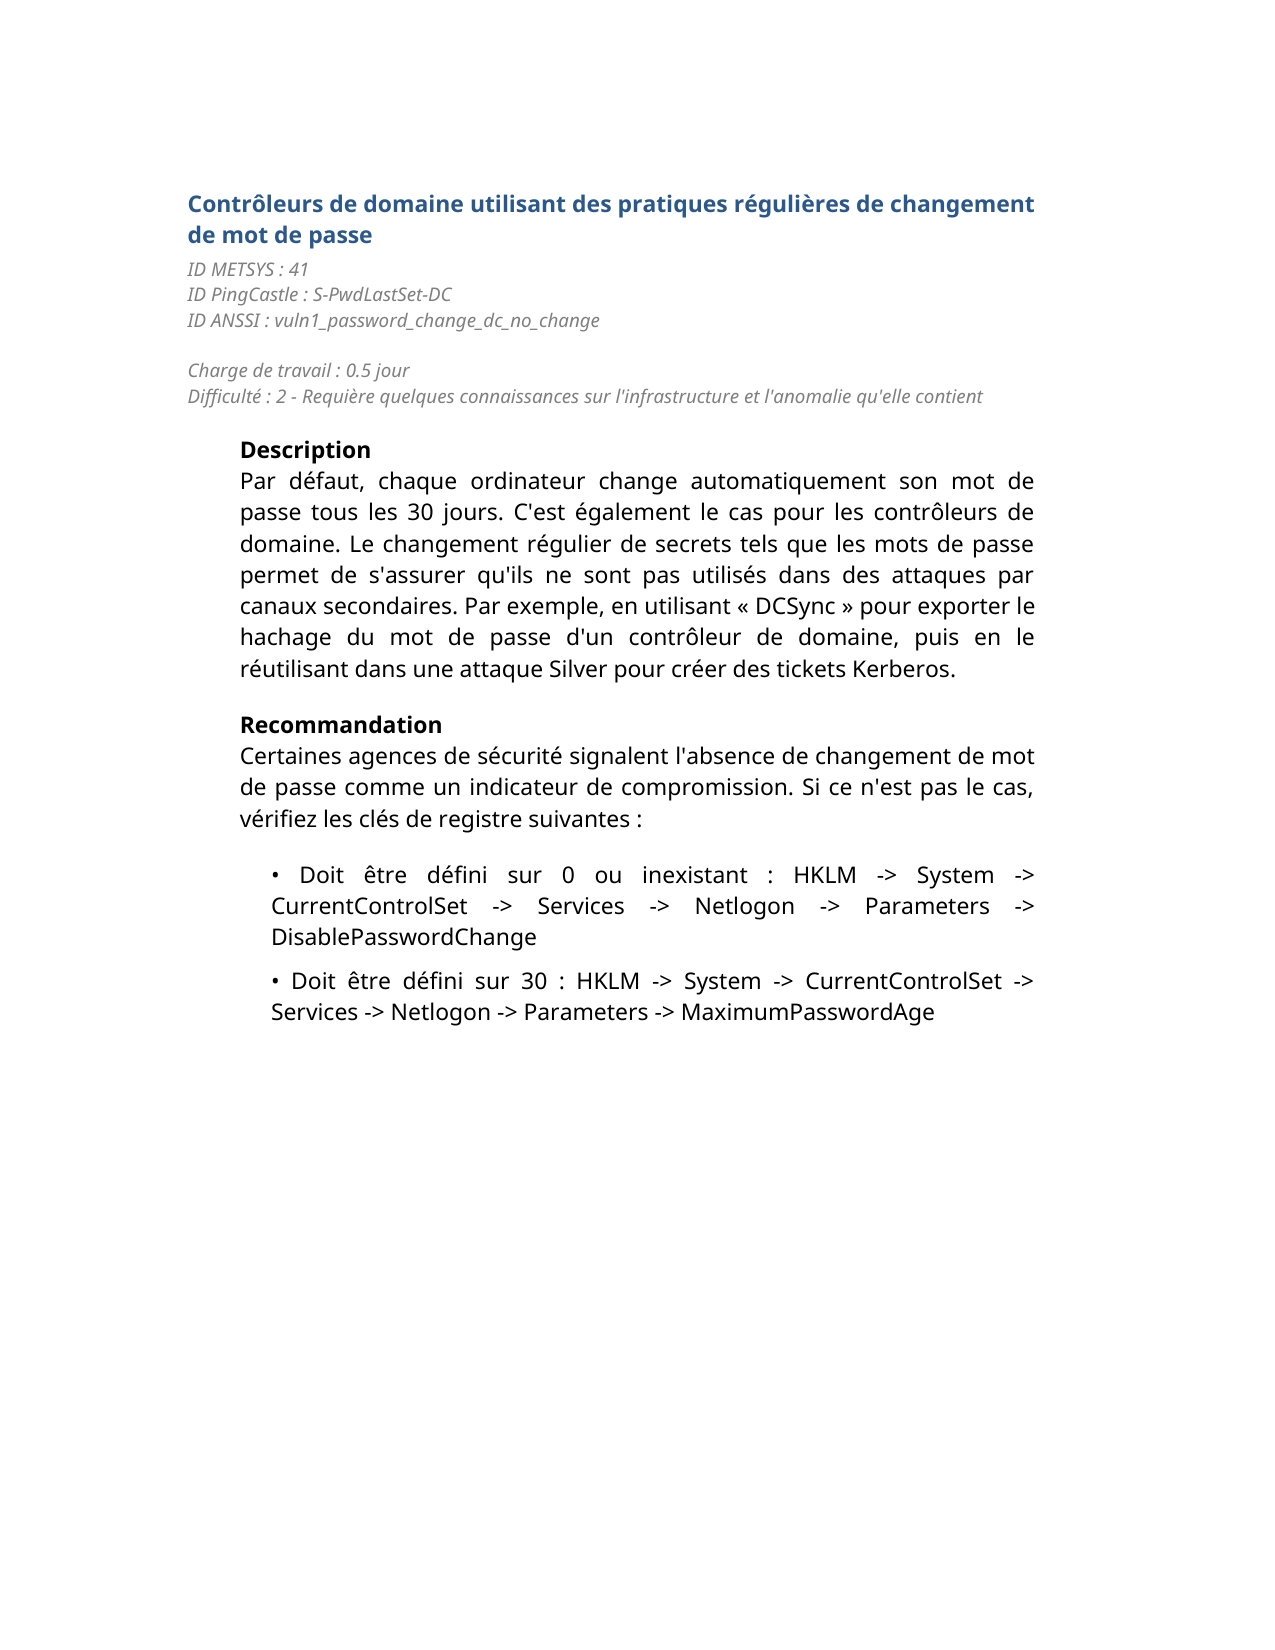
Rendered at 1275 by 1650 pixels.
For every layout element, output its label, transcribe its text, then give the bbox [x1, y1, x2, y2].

title Description [239, 434, 1035, 465]
subtitle ID METSYS : 41 ID PingCastle : S-PwdLastSet-DC ID ANSSI : vuln1_password_change_dc_no_change [187, 256, 1087, 333]
list • Doit être défini sur 0 ou inexistant : HKLM -> System -> CurrentControlSet -> Services -> Netlogon -> Parameters -> DisablePasswordChange [271, 859, 1035, 953]
subtitle Charge de travail : 0.5 jour Difficulté : 2 - Requière quelques connaissances sur l'infrastructure et l'anomalie qu'elle contient [187, 358, 1087, 409]
text Par défaut, chaque ordinateur change automatiquement son mot de passe tous les 30 jours. C'est également le cas pour les contrôleurs de domaine. Le changement régulier de secrets tels que les mots de passe permet de s'assurer qu'ils ne sont pas utilisés dans des attaques par canaux secondaires. Par exemple, en utilisant « DCSync » pour exporter le hachage du mot de passe d'un contrôleur de domaine, puis en le réutilisant dans une attaque Silver pour créer des tickets Kerberos. [239, 465, 1035, 684]
title Recommandation [239, 709, 1035, 740]
text Certaines agences de sécurité signalent l'absence de changement de mot de passe comme un indicateur de compromission. Si ce n'est pas le cas, vérifiez les clés de registre suivantes : [239, 740, 1035, 834]
list • Doit être défini sur 30 : HKLM -> System -> CurrentControlSet -> Services -> Netlogon -> Parameters -> MaximumPasswordAge [271, 965, 1035, 1028]
subtitle Contrôleurs de domaine utilisant des pratiques régulières de changement de mot de passe [187, 187, 1035, 250]
